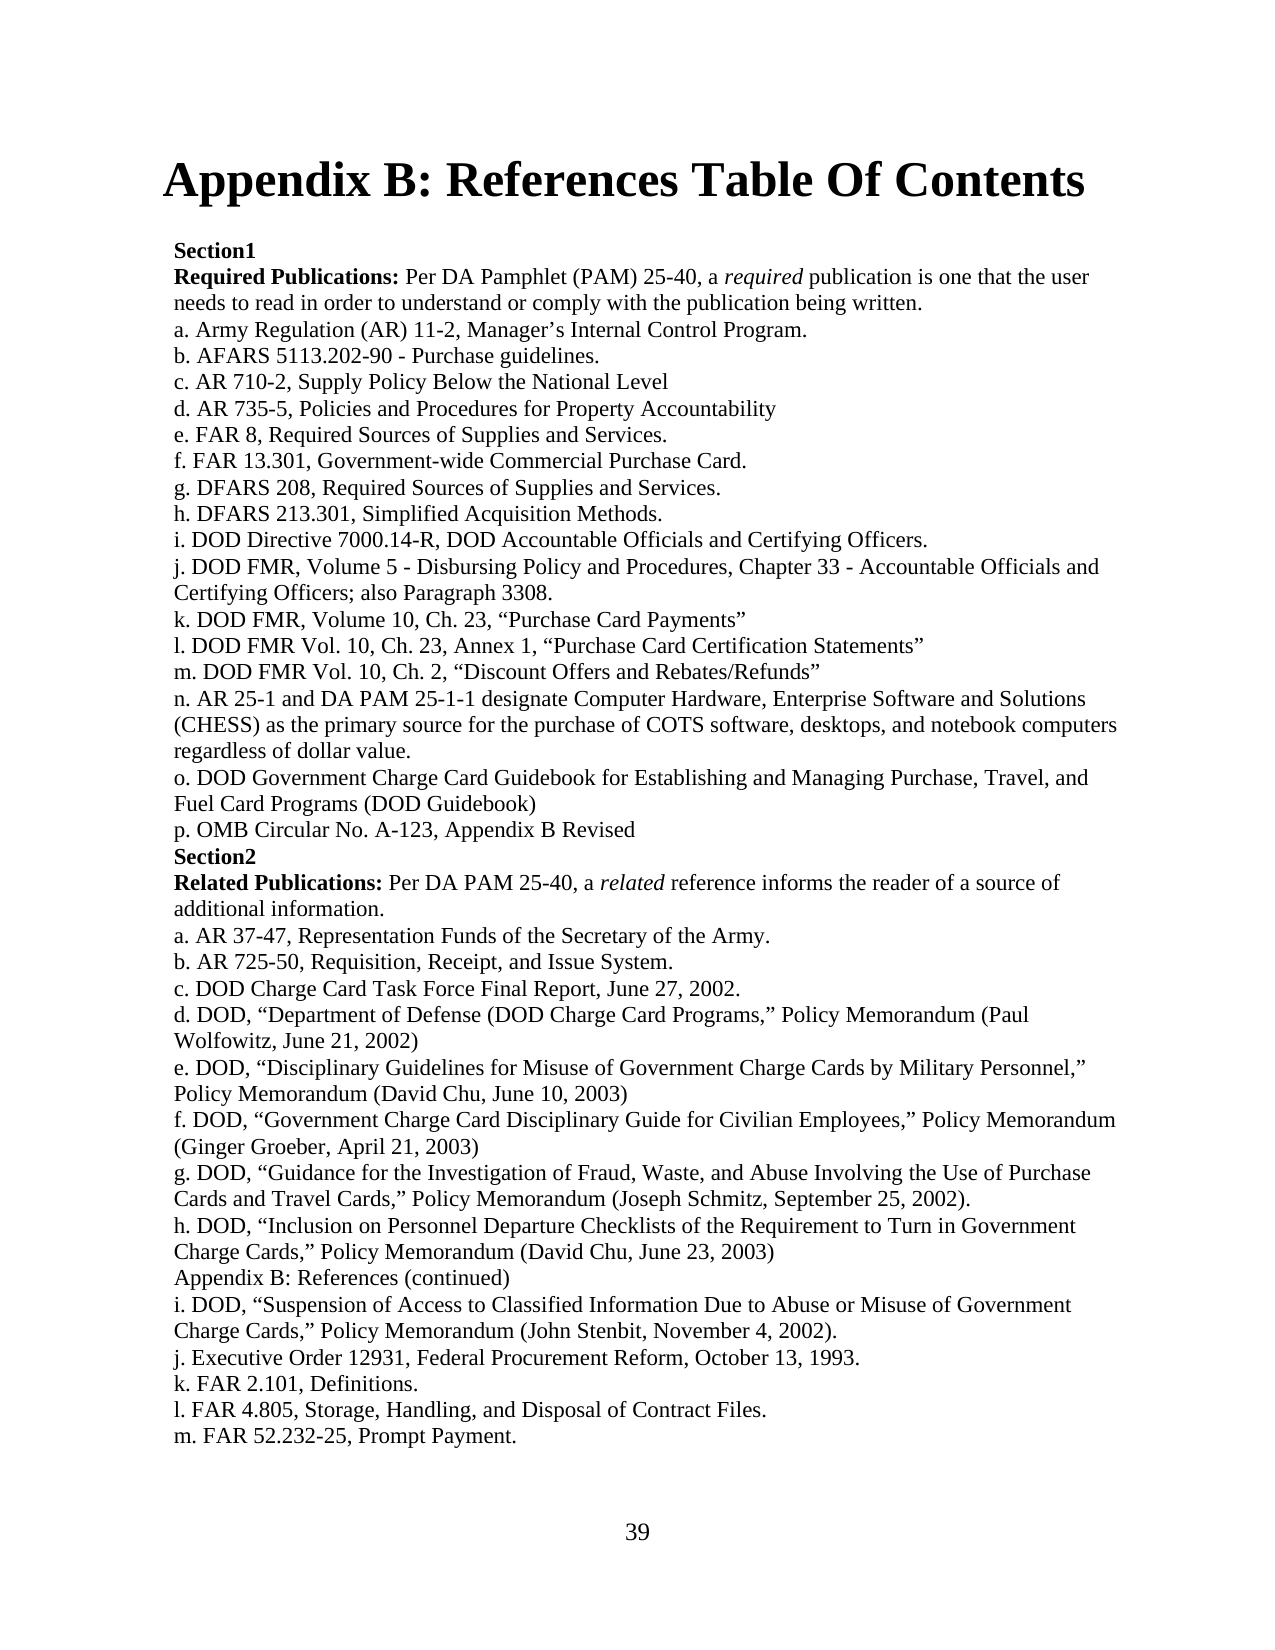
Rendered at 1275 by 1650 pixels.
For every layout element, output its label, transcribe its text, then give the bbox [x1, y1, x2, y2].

text d. DOD, “Department of Defense (DOD Charge Card Programs,” Policy Memorandum (Paul Wolfowitz, June 21, 2002) [163, 1001, 1135, 1054]
text a. Army Regulation (AR) 11-2, Manager’s Internal Control Program. [163, 316, 1135, 342]
text h. DFARS 213.301, Simplified Acquisition Methods. [163, 500, 1135, 527]
text j. Executive Order 12931, Federal Procurement Reform, October 13, 1993. [163, 1343, 1135, 1370]
text p. OMB Circular No. A-123, Appendix B Revised [163, 816, 1135, 843]
text Related Publications: Per DA PAM 25-40, a related reference informs the reader of a source of additional information. [163, 869, 1135, 922]
text f. FAR 13.301, Government-wide Commercial Purchase Card. [163, 447, 1135, 474]
text Required Publications: Per DA Pamphlet (PAM) 25-40, a required publication is one that the user needs to read in order to understand or comply with the publication being written. [163, 263, 1135, 316]
text l. FAR 4.805, Storage, Handling, and Disposal of Contract Files. [163, 1396, 1135, 1423]
text h. DOD, “Inclusion on Personnel Departure Checklists of the Requirement to Turn in Government Charge Cards,” Policy Memorandum (David Chu, June 23, 2003) [163, 1212, 1135, 1264]
text b. AR 725-50, Requisition, Receipt, and Issue System. [163, 948, 1135, 974]
text f. DOD, “Government Charge Card Disciplinary Guide for Civilian Employees,” Policy Memorandum (Ginger Groeber, April 21, 2003) [163, 1106, 1135, 1159]
text m. FAR 52.232-25, Prompt Payment. [163, 1423, 1135, 1459]
text k. FAR 2.101, Definitions. [163, 1370, 1135, 1396]
text c. AR 710-2, Supply Policy Below the National Level [163, 368, 1135, 395]
text j. DOD FMR, Volume 5 - Disbursing Policy and Procedures, Chapter 33 - Accountable Officials and Certifying Officers; also Paragraph 3308. [163, 553, 1135, 606]
text l. DOD FMR Vol. 10, Ch. 23, Annex 1, “Purchase Card Certification Statements” [163, 632, 1135, 658]
text d. AR 735-5, Policies and Procedures for Property Accountability [163, 395, 1135, 421]
text o. DOD Government Charge Card Guidebook for Establishing and Managing Purchase, Travel, and Fuel Card Programs (DOD Guidebook) [163, 764, 1135, 816]
text Section1 [163, 226, 1135, 263]
text a. AR 37-47, Representation Funds of the Secretary of the Army. [163, 922, 1135, 948]
subtitle Appendix B: References Table Of Contents [162, 150, 1125, 207]
text e. DOD, “Disciplinary Guidelines for Misuse of Government Charge Cards by Military Personnel,” Policy Memorandum (David Chu, June 10, 2003) [163, 1054, 1135, 1106]
text c. DOD Charge Card Task Force Final Report, June 27, 2002. [163, 974, 1135, 1001]
text i. DOD Directive 7000.14-R, DOD Accountable Officials and Certifying Officers. [163, 527, 1135, 553]
text g. DFARS 208, Required Sources of Supplies and Services. [163, 474, 1135, 500]
text e. FAR 8, Required Sources of Supplies and Services. [163, 421, 1135, 447]
text b. AFARS 5113.202-90 - Purchase guidelines. [163, 342, 1135, 368]
text i. DOD, “Suspension of Access to Classified Information Due to Abuse or Misuse of Government Charge Cards,” Policy Memorandum (John Stenbit, November 4, 2002). [163, 1291, 1135, 1343]
text Section2 [163, 843, 1135, 869]
text g. DOD, “Guidance for the Investigation of Fraud, Waste, and Abuse Involving the Use of Purchase Cards and Travel Cards,” Policy Memorandum (Joseph Schmitz, September 25, 2002). [163, 1159, 1135, 1212]
text k. DOD FMR, Volume 10, Ch. 23, “Purchase Card Payments” [163, 606, 1135, 632]
text m. DOD FMR Vol. 10, Ch. 2, “Discount Offers and Rebates/Refunds” [163, 658, 1135, 685]
text Appendix B: References (continued) [163, 1264, 1135, 1291]
text n. AR 25-1 and DA PAM 25-1-1 designate Computer Hardware, Enterprise Software and Solutions (CHESS) as the primary source for the purchase of COTS software, desktops, and notebook computers regardless of dollar value. [163, 685, 1135, 764]
